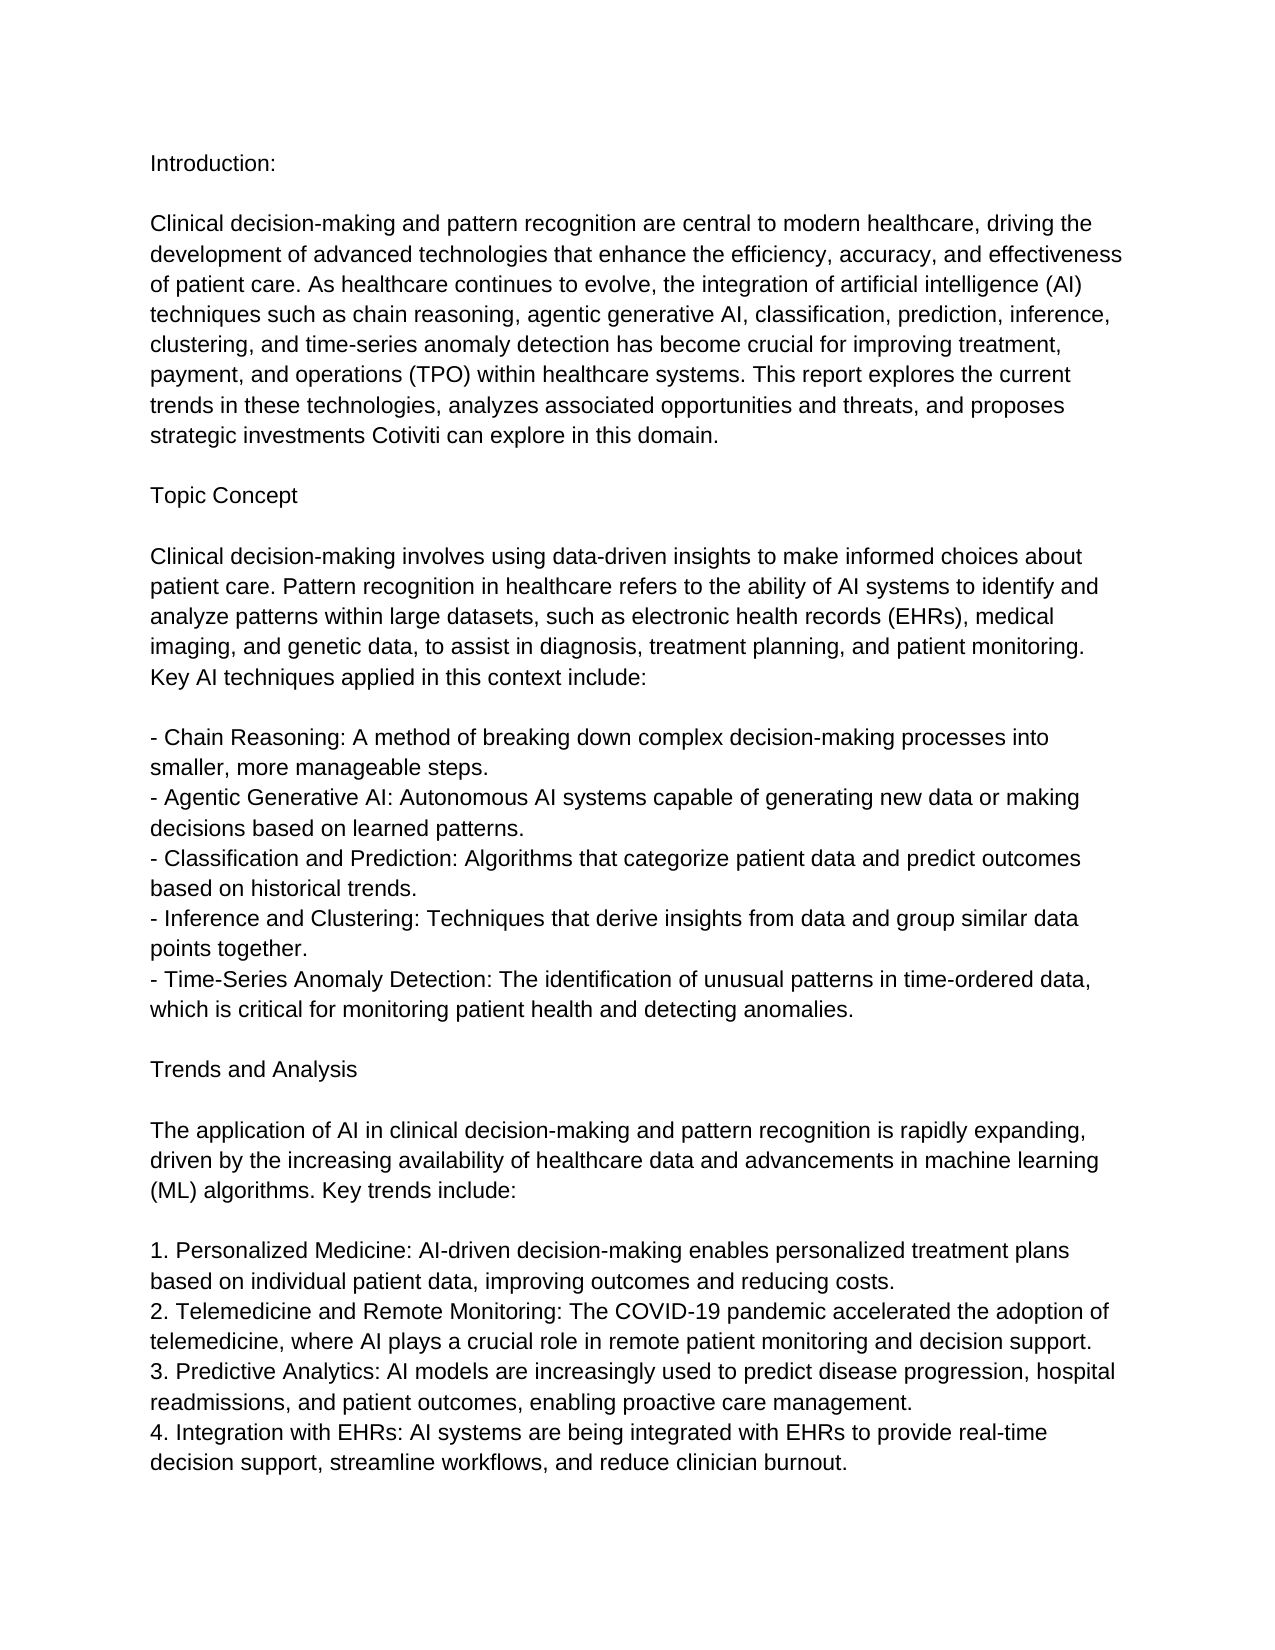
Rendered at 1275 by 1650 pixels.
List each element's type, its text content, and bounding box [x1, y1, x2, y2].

text Clinical decision-making involves using data-driven insights to make informed choices about patient care. Pattern recognition in healthcare refers to the ability of AI systems to identify and analyze patterns within large datasets, such as electronic health records (EHRs), medical imaging, and genetic data, to assist in diagnosis, treatment planning, and patient monitoring. Key AI techniques applied in this context include: [150, 543, 1125, 690]
text - Agentic Generative AI: Autonomous AI systems capable of generating new data or making decisions based on learned patterns. [150, 784, 1125, 841]
text Trends and Analysis [150, 1056, 1125, 1083]
text 2. Telemedicine and Remote Monitoring: The COVID-19 pandemic accelerated the adoption of telemedicine, where AI plays a crucial role in remote patient monitoring and decision support. [150, 1298, 1125, 1354]
text Topic Concept [150, 482, 1125, 509]
text - Time-Series Anomaly Detection: The identification of unusual patterns in time-ordered data, which is critical for monitoring patient health and detecting anomalies. [150, 966, 1125, 1022]
text - Inference and Clustering: Techniques that derive insights from data and group similar data points together. [150, 905, 1125, 962]
text 1. Personalized Medicine: AI-driven decision-making enables personalized treatment plans based on individual patient data, improving outcomes and reducing costs. [150, 1237, 1125, 1294]
text The application of AI in clinical decision-making and pattern recognition is rapidly expanding, driven by the increasing availability of healthcare data and advancements in machine learning (ML) algorithms. Key trends include: [150, 1117, 1125, 1203]
text 3. Predictive Analytics: AI models are increasingly used to predict disease progression, hospital readmissions, and patient outcomes, enabling proactive care management. [150, 1358, 1125, 1415]
text Clinical decision-making and pattern recognition are central to modern healthcare, driving the development of advanced technologies that enhance the efficiency, accuracy, and effectiveness of patient care. As healthcare continues to evolve, the integration of artificial intelligence (AI) techniques such as chain reasoning, agentic generative AI, classification, prediction, inference, clustering, and time-series anomaly detection has become crucial for improving treatment, payment, and operations (TPO) within healthcare systems. This report explores the current trends in these technologies, analyzes associated opportunities and threats, and proposes strategic investments Cotiviti can explore in this domain. [150, 210, 1125, 448]
text 4. Integration with EHRs: AI systems are being integrated with EHRs to provide real-time decision support, streamline workflows, and reduce clinician burnout. [150, 1419, 1125, 1475]
text - Classification and Prediction: Algorithms that categorize patient data and predict outcomes based on historical trends. [150, 845, 1125, 901]
text - Chain Reasoning: A method of breaking down complex decision-making processes into smaller, more manageable steps. [150, 724, 1125, 781]
text Introduction: [150, 150, 1125, 176]
